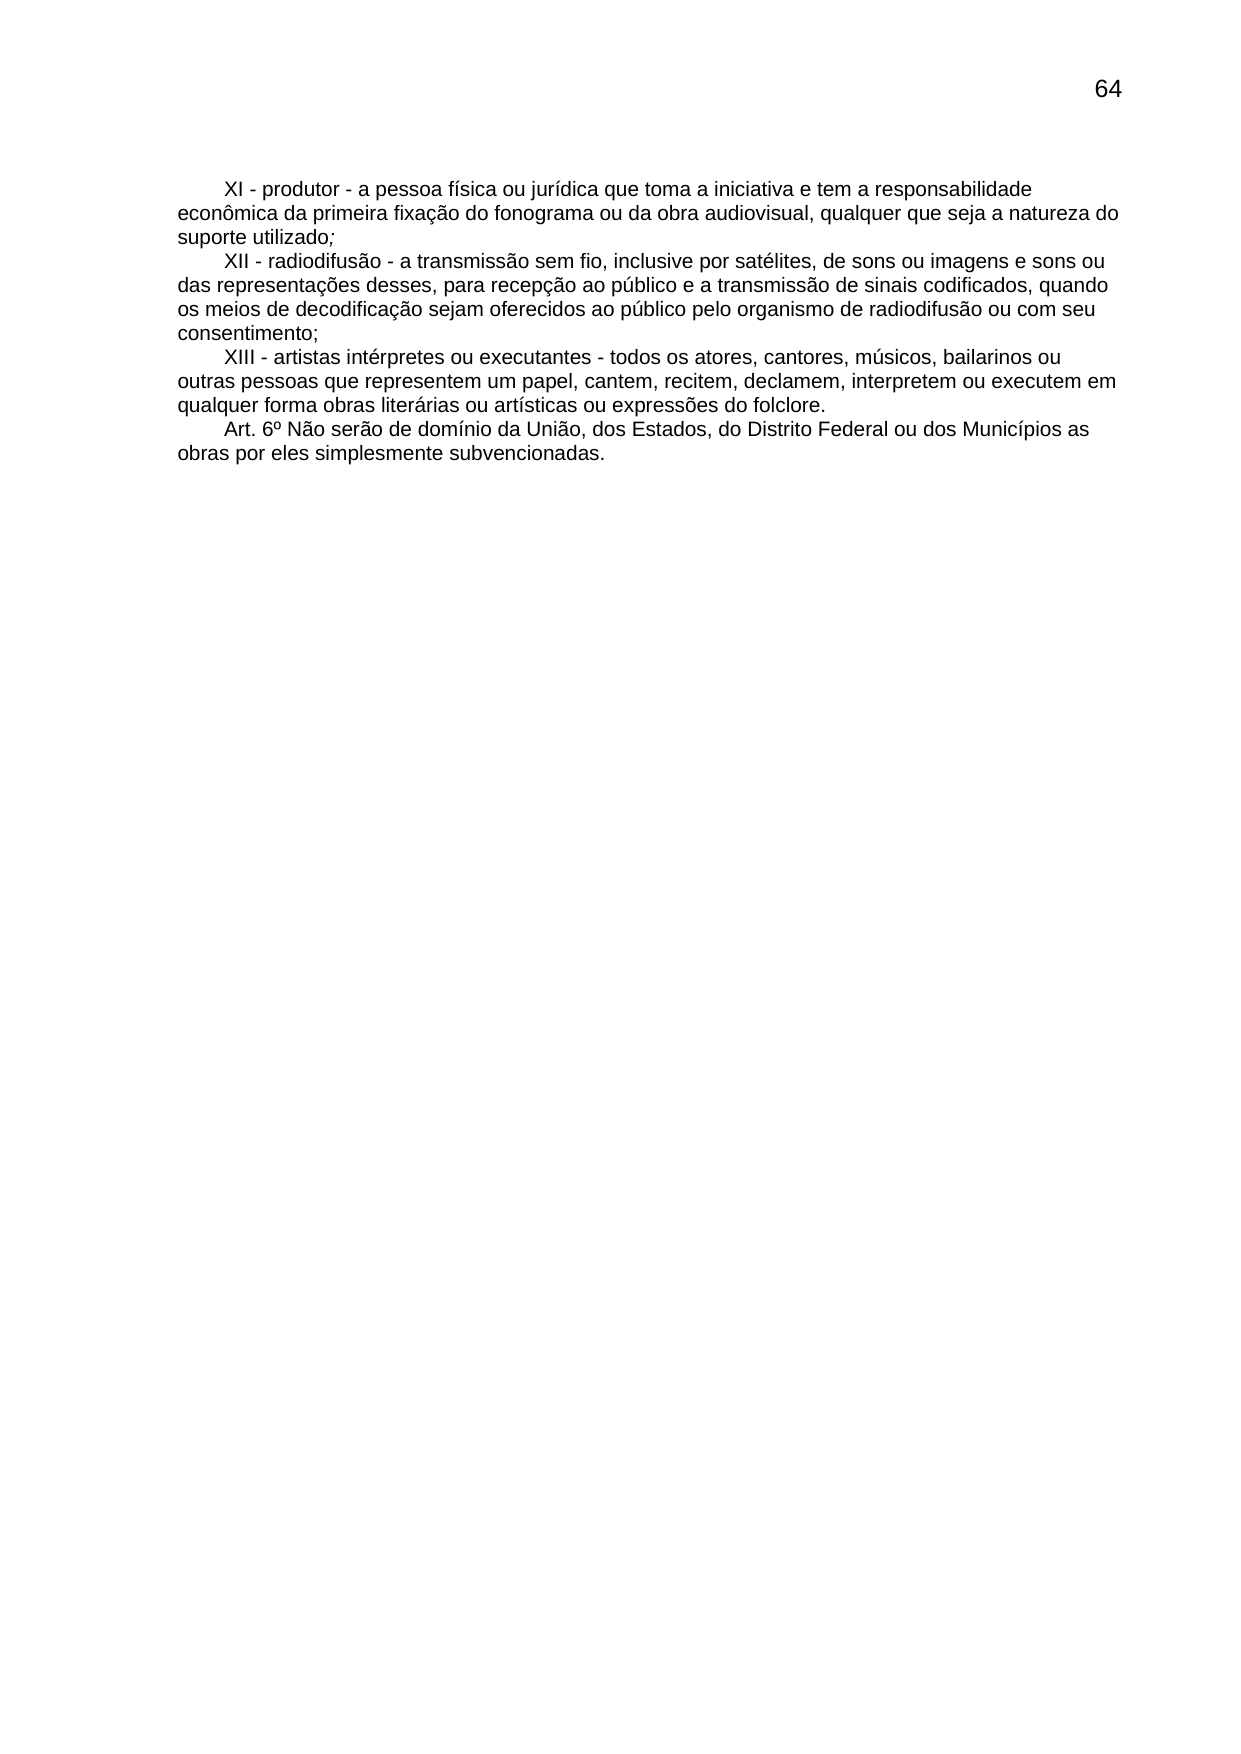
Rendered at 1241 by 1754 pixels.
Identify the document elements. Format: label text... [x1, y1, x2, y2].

text Art. 6º Não serão de domínio da União, dos Estados, do Distrito Federal ou dos Municípios as obras por eles simplesmente subvencionadas. [177, 417, 1122, 465]
text XIII - artistas intérpretes ou executantes - todos os atores, cantores, músicos, bailarinos ou outras pessoas que representem um papel, cantem, recitem, declamem, interpretem ou executem em qualquer forma obras literárias ou artísticas ou expressões do folclore. [177, 345, 1122, 417]
text XII - radiodifusão - a transmissão sem fio, inclusive por satélites, de sons ou imagens e sons ou das representações desses, para recepção ao público e a transmissão de sinais codificados, quando os meios de decodificação sejam oferecidos ao público pelo organismo de radiodifusão ou com seu consentimento; [177, 249, 1122, 345]
text XI - produtor - a pessoa física ou jurídica que toma a iniciativa e tem a responsabilidade econômica da primeira fixação do fonograma ou da obra audiovisual, qualquer que seja a natureza do suporte utilizado; [177, 177, 1122, 249]
